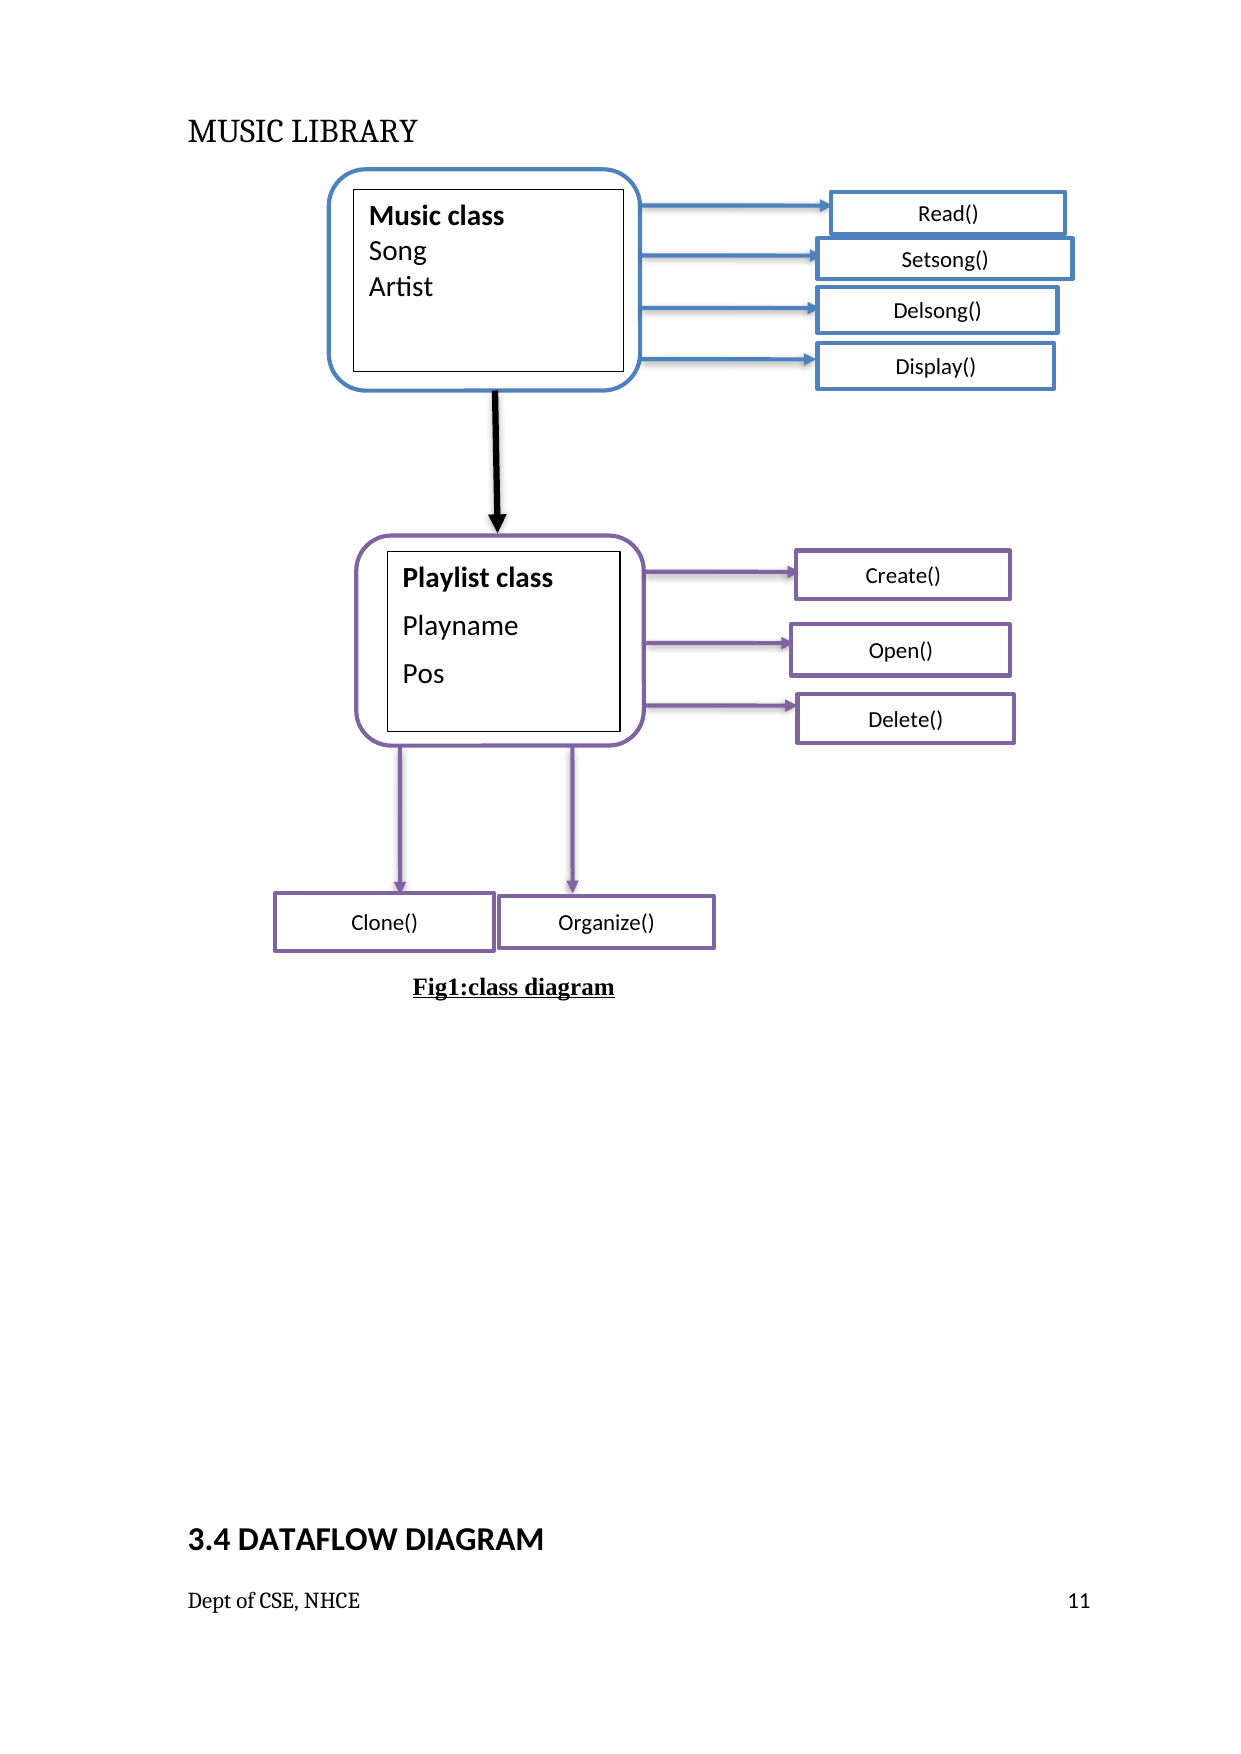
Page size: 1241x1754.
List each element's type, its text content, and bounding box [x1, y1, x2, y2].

text 3.4 DATAFLOW DIAGRAM [187, 1518, 1090, 1559]
text Fig1:class diagram [187, 972, 1090, 1001]
